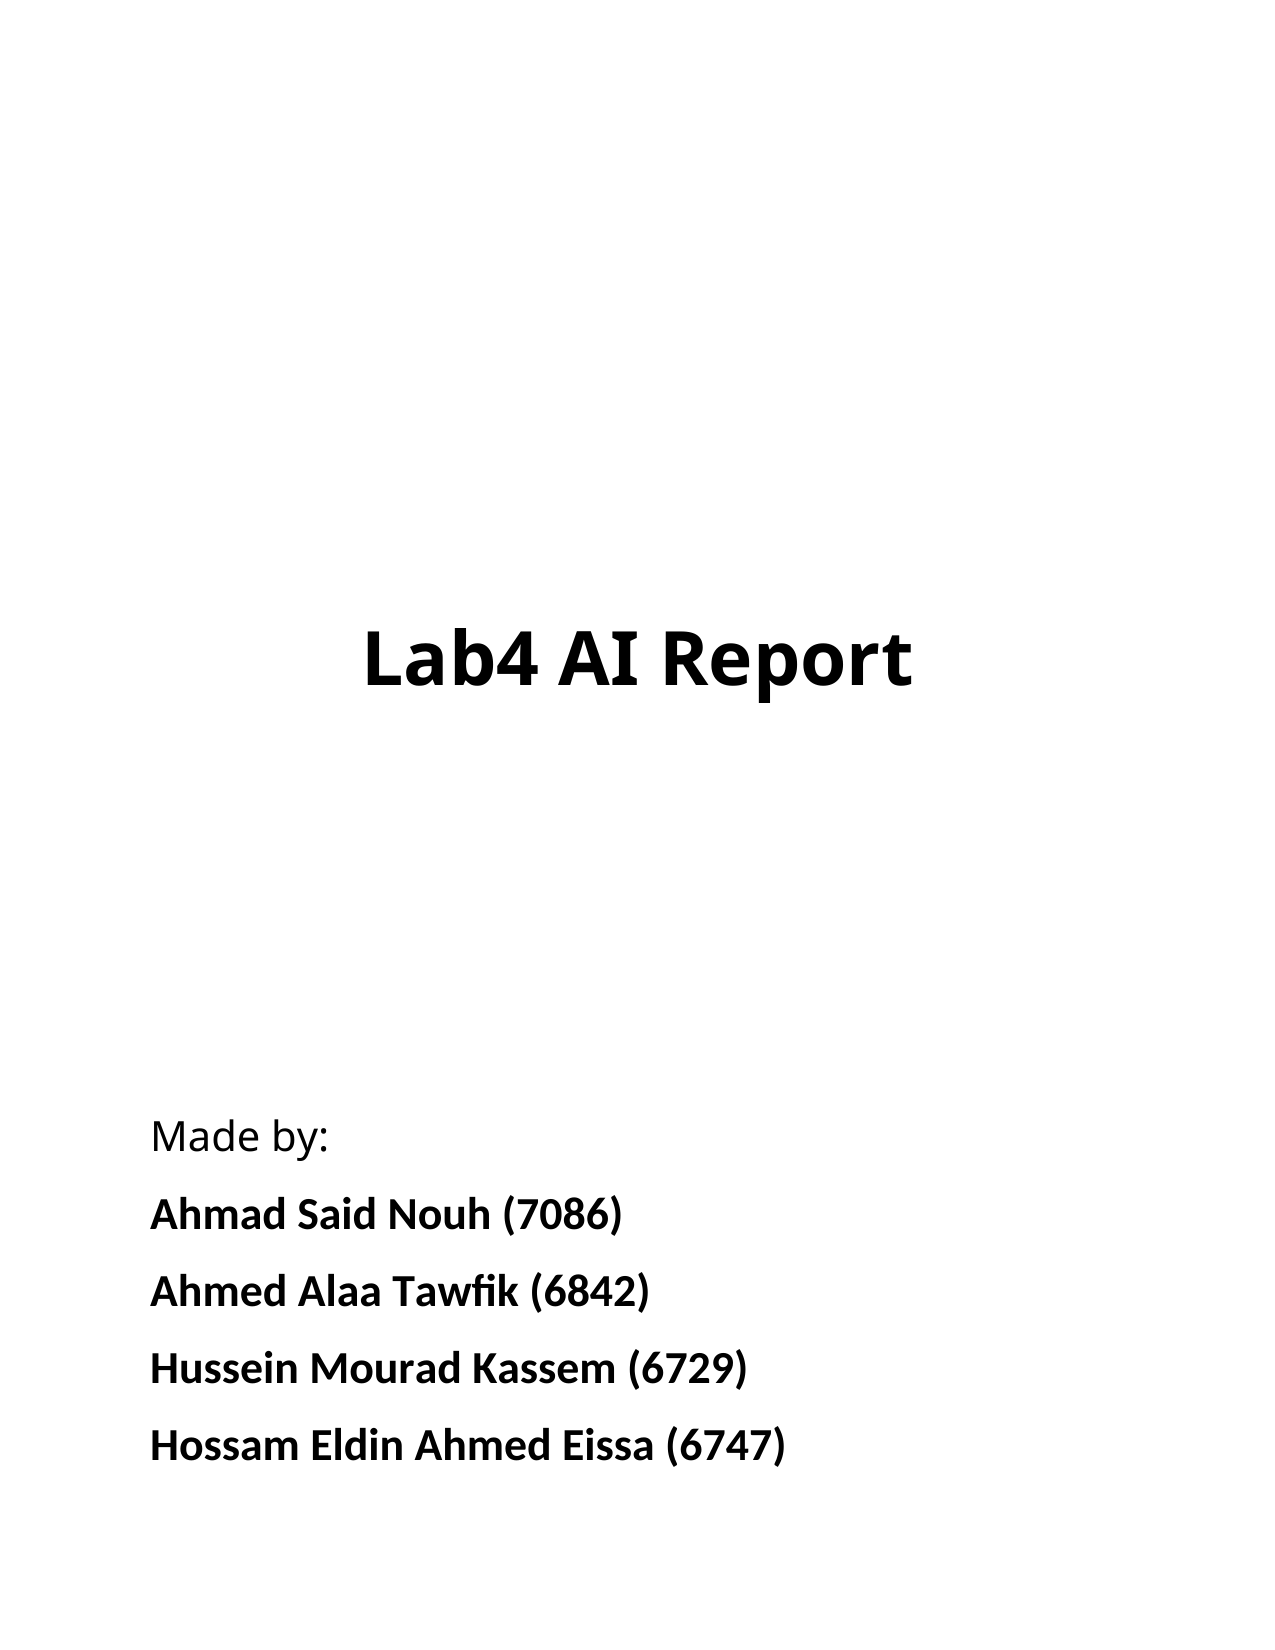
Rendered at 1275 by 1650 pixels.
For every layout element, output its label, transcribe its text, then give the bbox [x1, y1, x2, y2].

text Ahmed Alaa Tawfik (6842) [150, 1262, 1125, 1318]
text Hussein Mourad Kassem (6729) [150, 1339, 1125, 1395]
text Made by: [150, 1107, 1125, 1164]
text Lab4 AI Report [150, 605, 1125, 707]
text Hossam Eldin Ahmed Eissa (6747) [150, 1416, 1125, 1472]
text Ahmad Said Nouh (7086) [150, 1185, 1125, 1241]
